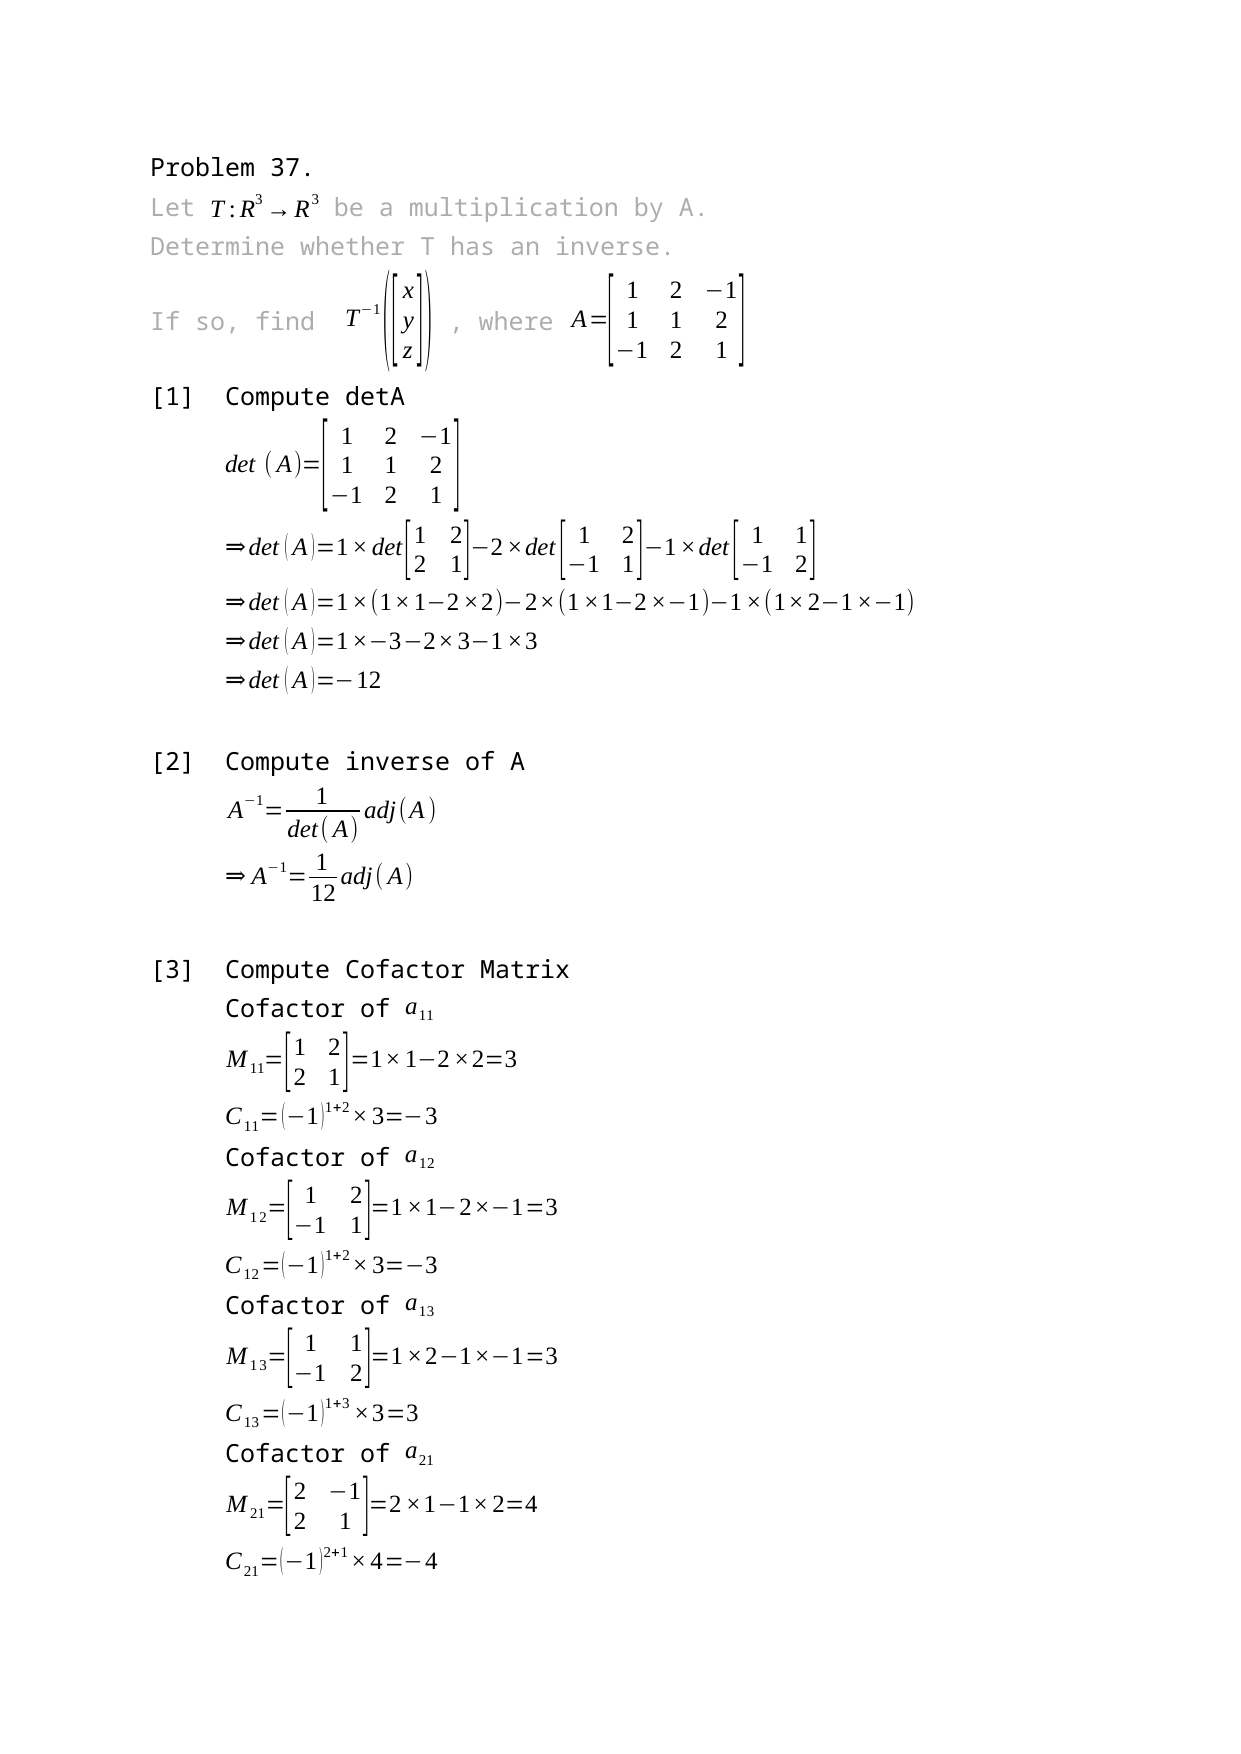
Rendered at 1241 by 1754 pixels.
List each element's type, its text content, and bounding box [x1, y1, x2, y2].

text Cofactor of [150, 1436, 1090, 1470]
text Determine whether T has an inverse. [150, 228, 1090, 262]
text Cofactor of [150, 1139, 1090, 1173]
text Cofactor of [150, 1287, 1090, 1322]
text Cofactor of [150, 991, 1090, 1025]
text If so, find , where [150, 267, 1090, 373]
text [1] Compute detA [150, 378, 1090, 412]
text [2] Compute inverse of A [150, 743, 1090, 777]
text [3] Compute Cofactor Matrix [150, 952, 1090, 986]
text Problem 37. [150, 150, 1090, 184]
text Let be a multiplication by A. [150, 189, 1090, 223]
